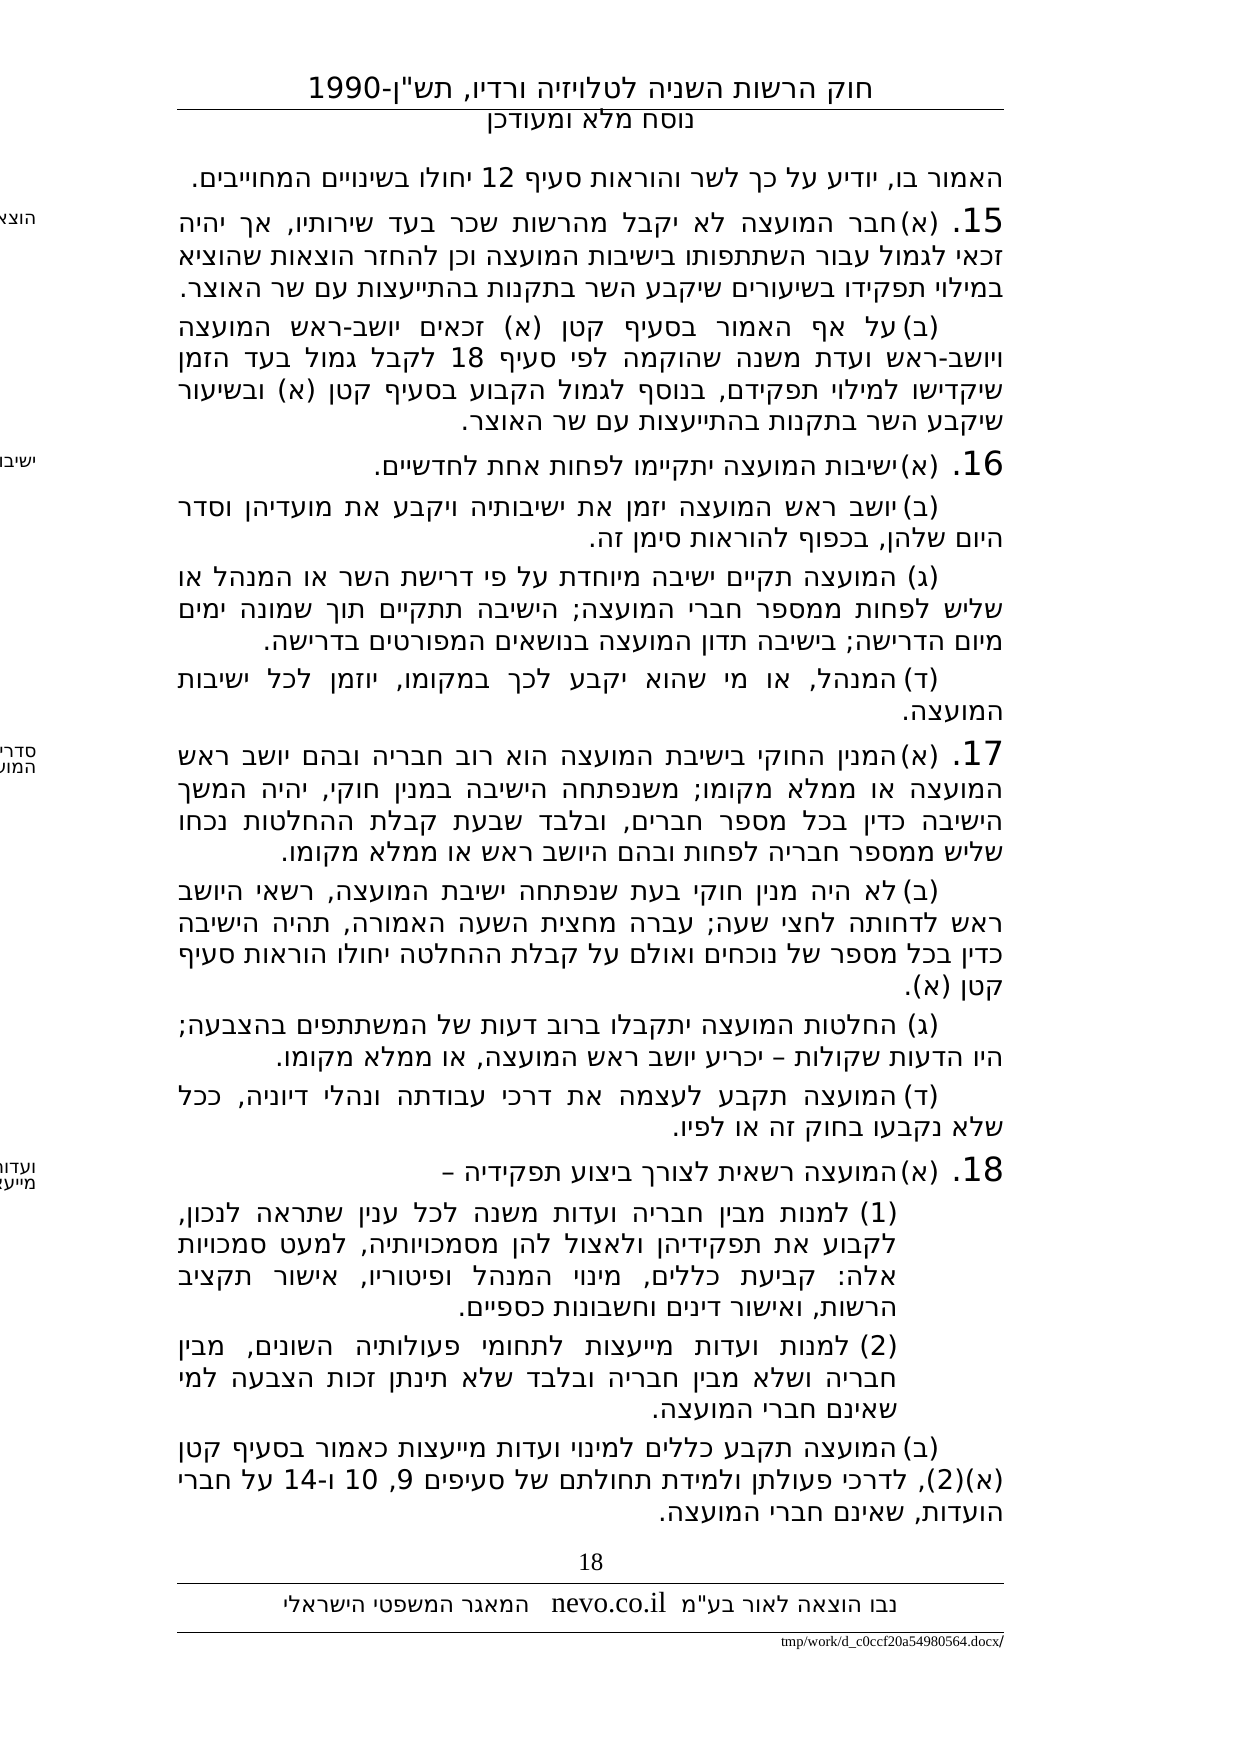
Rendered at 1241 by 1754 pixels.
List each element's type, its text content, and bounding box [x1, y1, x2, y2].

text (ב) לא היה מנין חוקי בעת שנפתחה ישיבת המועצה, רשאי היושב ראש לדחותה לחצי שעה; עברה מחצית השעה האמורה, תהיה הישיבה כדין בכל מספר של נוכחים ואולם על קבלת ההחלטה יחולו הוראות סעיף קטן (א). [177, 876, 1004, 1002]
text (ד) המנהל, או מי שהוא יקבע לכך במקומו, יוזמן לכל ישיבות המועצה. [177, 664, 1004, 727]
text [177, 162, 1004, 194]
text 16. (א) ישיבות המועצה יתקיימו לפחות אחת לחדשיים. [177, 445, 1004, 483]
text 15. (א) חבר המועצה לא יקבל מהרשות שכר בעד שירותיו, אך יהיה זכאי לגמול עבור השתתפותו בישיבות המועצה וכן להחזר הוצאות שהוציא במילוי תפקידו בשיעורים שיקבע השר בתקנות בהתייעצות עם שר האוצר. [177, 201, 1004, 303]
text (ג) המועצה תקיים ישיבה מיוחדת על פי דרישת השר או המנהל או שליש לפחות ממספר חברי המועצה; הישיבה תתקיים תוך שמונה ימים מיום הדרישה; בישיבה תדון המועצה בנושאים המפורטים בדרישה. [177, 562, 1004, 656]
text 17. (א) המנין החוקי בישיבת המועצה הוא רוב חבריה ובהם יושב ראש המועצה או ממלא מקומו; משנפתחה הישיבה במנין חוקי, יהיה המשך הישיבה כדין בכל מספר חברים, ובלבד שבעת קבלת ההחלטות נכחו שליש ממספר חבריה לפחות ובהם היושב ראש או ממלא מקומו. [177, 734, 1004, 868]
text 18. (א) המועצה רשאית לצורך ביצוע תפקידיה – [177, 1151, 1004, 1189]
text (ד) המועצה תקבע לעצמה את דרכי עבודתה ונהלי דיוניה, ככל שלא נקבעו בחוק זה או לפיו. [177, 1080, 1004, 1143]
text (2) למנות ועדות מייעצות לתחומי פעולותיה השונים, מבין חבריה ושלא מבין חבריה ובלבד שלא תינתן זכות הצבעה למי שאינם חברי המועצה. [177, 1331, 898, 1425]
text (ב) המועצה תקבע כללים למינוי ועדות מייעצות כאמור בסעיף קטן (א)(2), לדרכי פעולתן ולמידת תחולתם של סעיפים 9, 10 ו-14 על חברי הועדות, שאינם חברי המועצה. [177, 1433, 1004, 1527]
text (ב) על אף האמור בסעיף קטן (א) זכאים יושב-ראש המועצה ויושב-ראש ועדת משנה שהוקמה לפי סעיף 18 לקבל גמול בעד הזמן שיקדישו למילוי תפקידם, בנוסף לגמול הקבוע בסעיף קטן (א) ובשיעור שיקבע השר בתקנות בהתייעצות עם שר האוצר. [177, 311, 1004, 437]
text (ג) החלטות המועצה יתקבלו ברוב דעות של המשתתפים בהצבעה; היו הדעות שקולות – יכריע יושב ראש המועצה, או ממלא מקומו. [177, 1009, 1004, 1072]
text (1) למנות מבין חבריה ועדות משנה לכל ענין שתראה לנכון, לקבוע את תפקידיהן ולאצול להן מסמכויותיה, למעט סמכויות אלה: קביעת כללים, מינוי המנהל ופיטוריו, אישור תקציב הרשות, ואישור דינים וחשבונות כספיים. [177, 1197, 898, 1323]
text (ב) יושב ראש המועצה יזמן את ישיבותיה ויקבע את מועדיהן וסדר היום שלהן, בכפוף להוראות סימן זה. [177, 491, 1004, 554]
